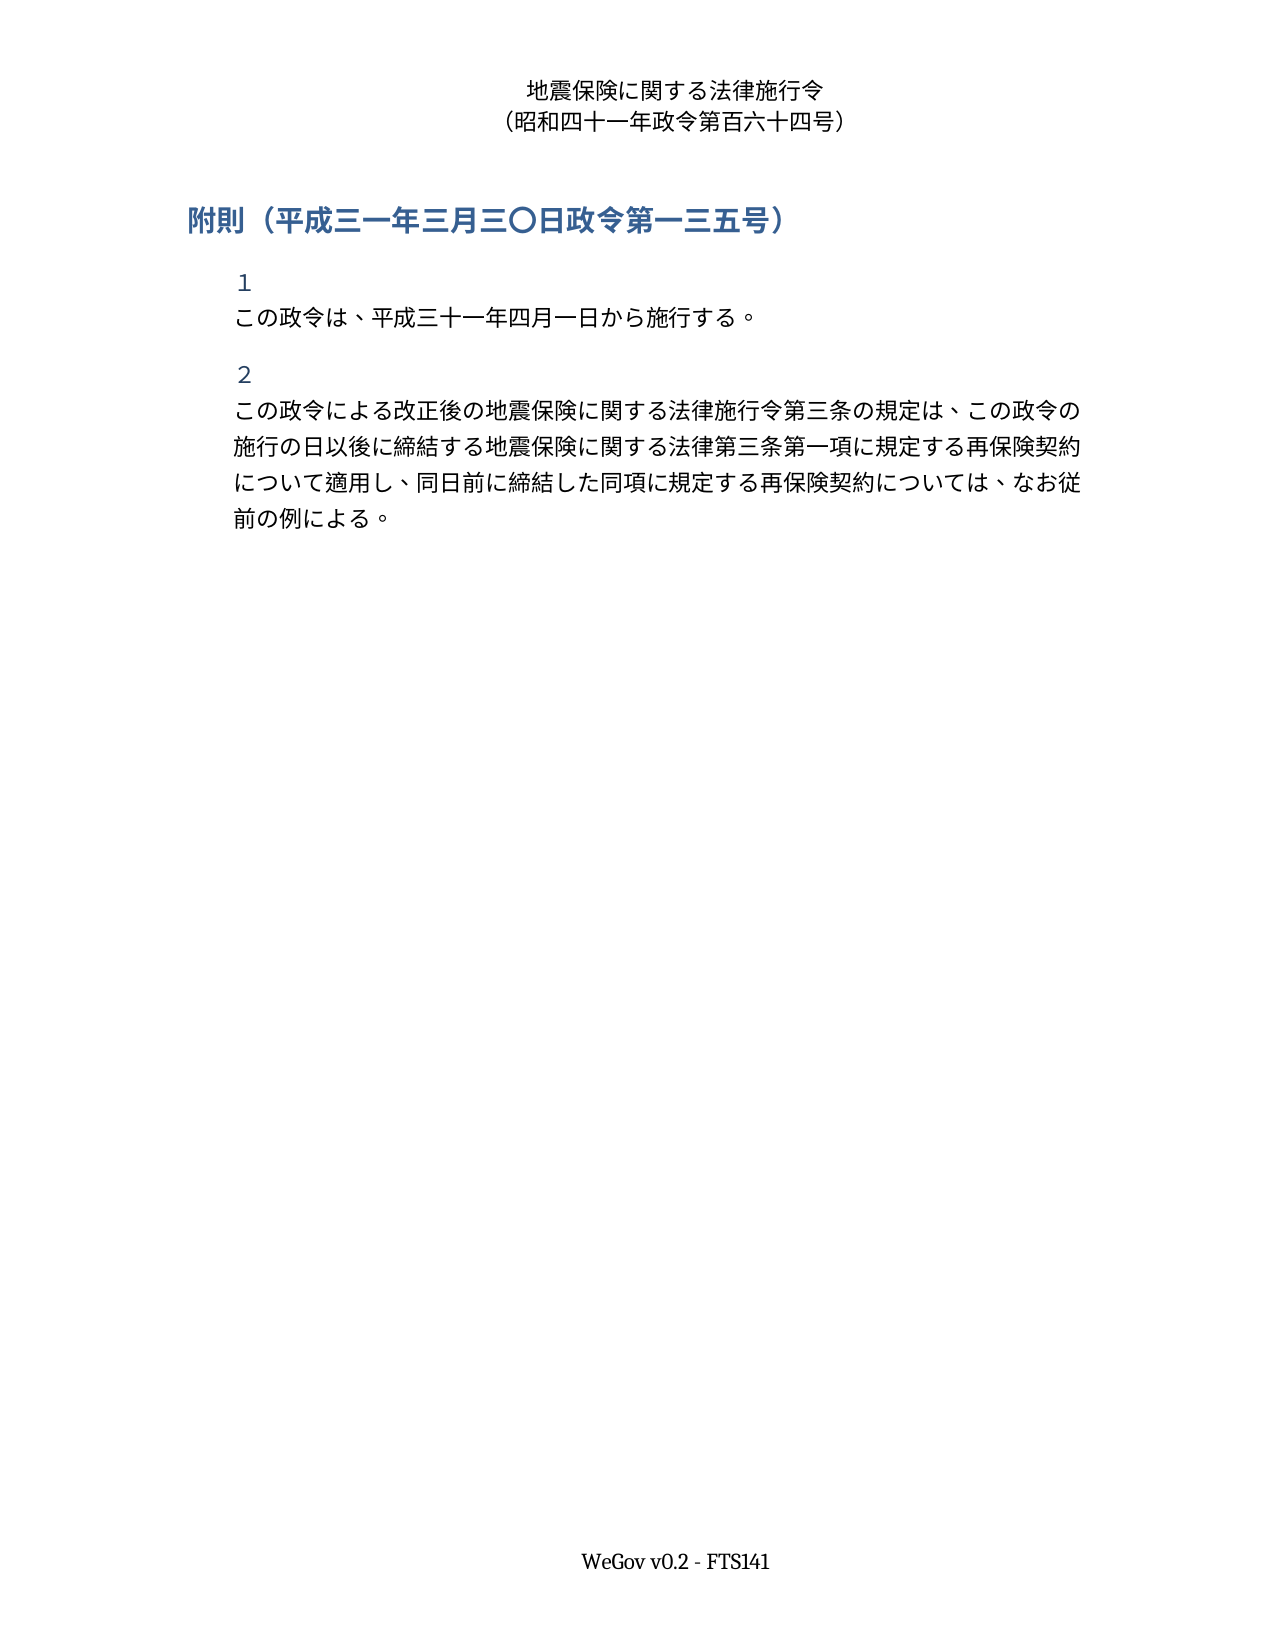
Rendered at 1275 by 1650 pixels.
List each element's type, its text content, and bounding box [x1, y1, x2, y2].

subtitle １ [233, 266, 1087, 298]
subtitle ２ [233, 359, 1087, 390]
subtitle 附則（平成三一年三月三〇日政令第一三五号） [187, 200, 1087, 240]
text この政令による改正後の地震保険に関する法律施行令第三条の規定は、この政令の施行の日以後に締結する地震保険に関する法律第三条第一項に規定する再保険契約について適用し、同日前に締結した同項に規定する再保険契約については、なお従前の例による。 [233, 395, 1087, 534]
text この政令は、平成三十一年四月一日から施行する。 [233, 302, 1087, 334]
